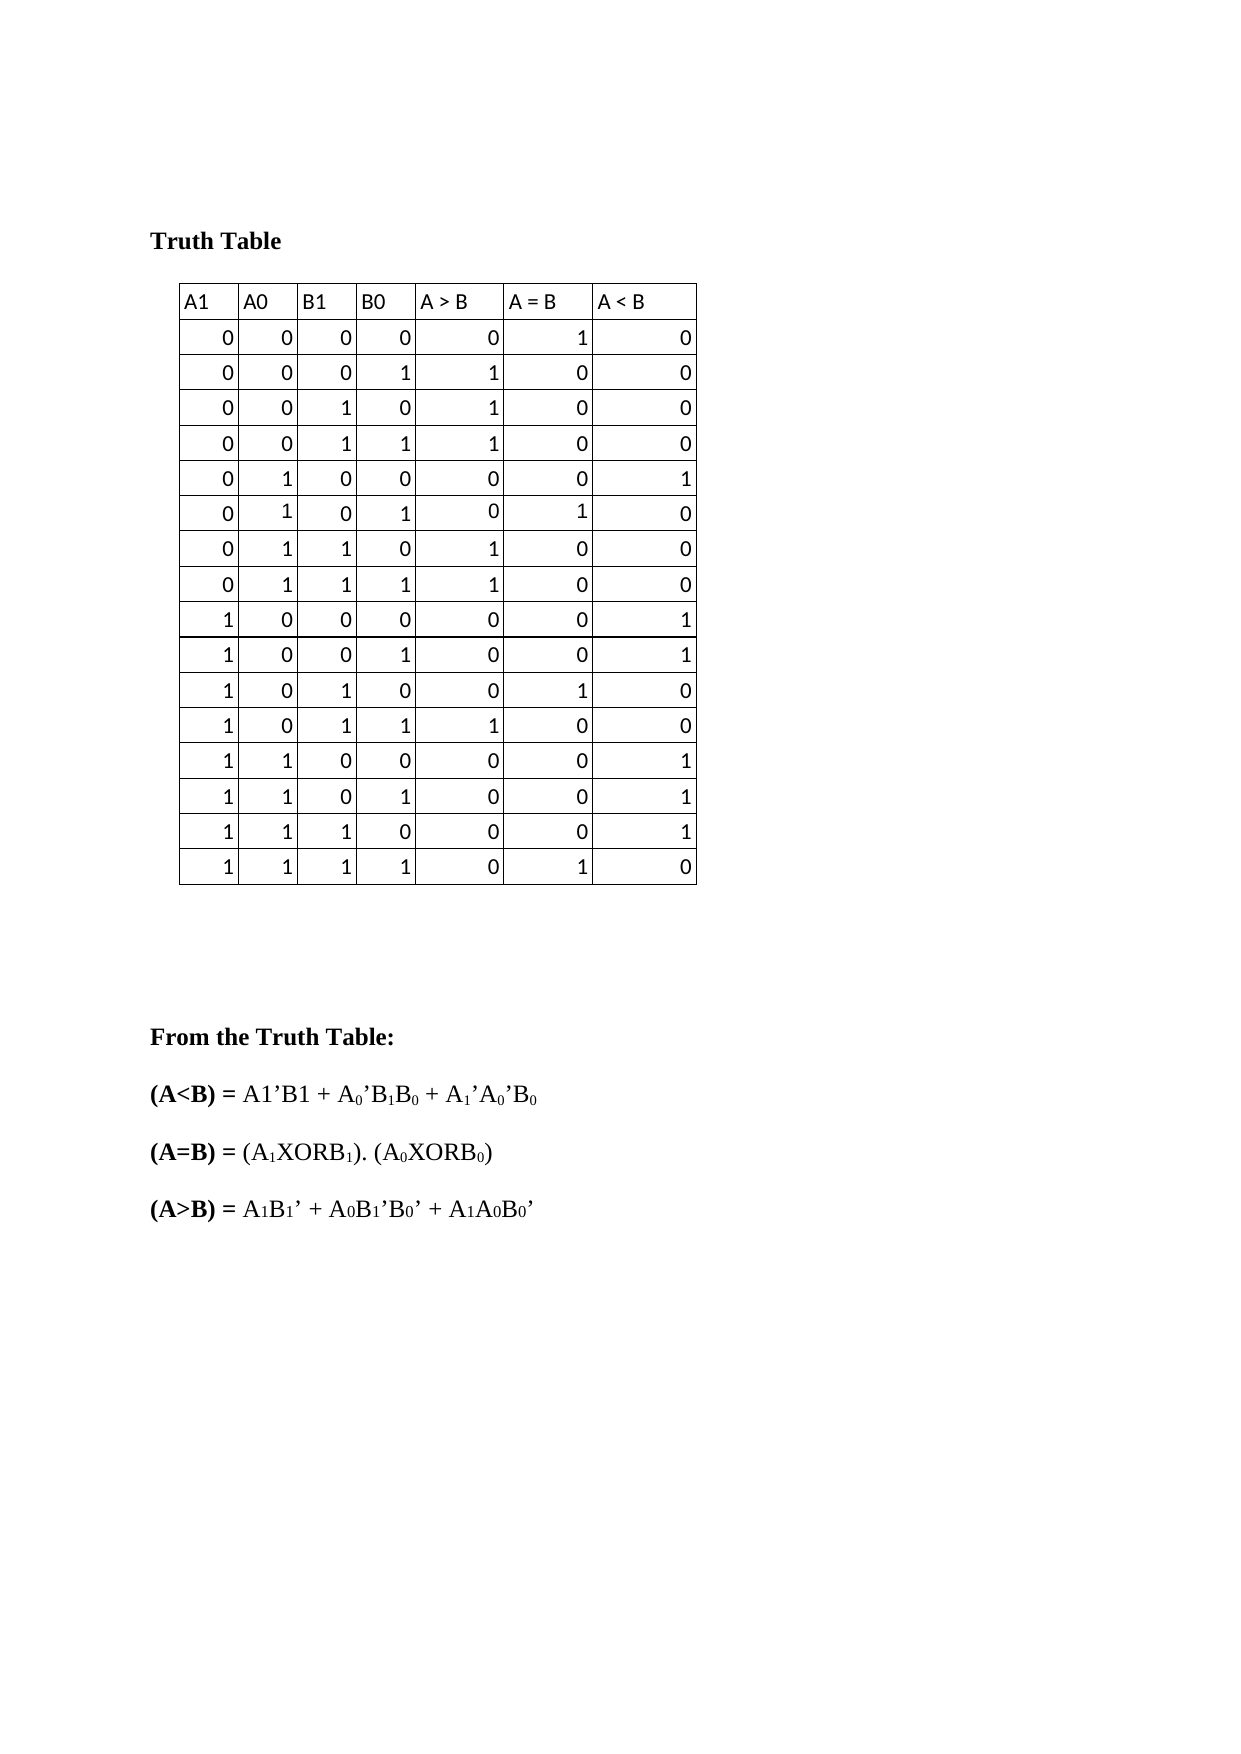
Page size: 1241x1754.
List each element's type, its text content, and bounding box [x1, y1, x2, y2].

table_cell 1 [504, 849, 592, 883]
table_cell 1 [239, 779, 297, 813]
table_cell 0 [416, 743, 503, 778]
table_cell 0 [357, 320, 415, 354]
text (A>B) = A1B1’ + A0B1’B0’ + A1A0B0’ [150, 1194, 1090, 1223]
table_cell 1 [593, 743, 696, 778]
table_header B1 [298, 284, 356, 318]
table_cell 1 [416, 531, 503, 566]
table_cell 0 [504, 602, 592, 636]
table_cell 0 [239, 602, 297, 636]
table_cell 1 [239, 461, 297, 495]
table_cell 1 [357, 708, 415, 742]
text From the Truth Table: [150, 1022, 1090, 1051]
table_cell 0 [180, 531, 238, 566]
table_cell 0 [504, 531, 592, 566]
table_header A = B [504, 284, 592, 318]
table_cell 0 [239, 638, 297, 672]
table_cell 0 [180, 390, 238, 424]
table_cell 0 [357, 743, 415, 778]
table_cell 1 [239, 849, 297, 883]
table_cell 1 [180, 779, 238, 813]
table_cell 1 [180, 708, 238, 742]
table_cell 0 [416, 320, 503, 354]
table_cell 0 [357, 673, 415, 707]
table_cell 1 [298, 390, 356, 424]
text Truth Table [150, 226, 1090, 254]
table_cell 0 [504, 355, 592, 389]
table_cell 0 [180, 567, 238, 601]
table_cell 1 [416, 390, 503, 424]
table_cell 1 [298, 708, 356, 742]
table_cell 1 [593, 779, 696, 813]
table_cell 0 [298, 355, 356, 389]
table_cell 0 [239, 708, 297, 742]
table_header A0 [239, 284, 297, 318]
table_cell 0 [298, 779, 356, 813]
table_cell 0 [593, 708, 696, 742]
table_cell 0 [416, 638, 503, 672]
table_cell 0 [180, 461, 238, 495]
table_cell 1 [593, 602, 696, 636]
table_cell 0 [504, 426, 592, 460]
table_cell 1 [593, 814, 696, 848]
table_cell 0 [298, 743, 356, 778]
table_cell 1 [416, 567, 503, 601]
table_cell 1 [180, 743, 238, 778]
table_cell 1 [357, 779, 415, 813]
table_cell 1 [239, 531, 297, 566]
table_cell 0 [298, 320, 356, 354]
table_cell 1 [239, 814, 297, 848]
table_cell 0 [357, 461, 415, 495]
table_cell 0 [504, 638, 592, 672]
table_cell 1 [298, 814, 356, 848]
table_cell 1 [416, 708, 503, 742]
table_cell 0 [180, 426, 238, 460]
table_cell 0 [416, 461, 503, 495]
table_cell 0 [504, 743, 592, 778]
table_cell 1 [180, 814, 238, 848]
table_cell 0 [239, 355, 297, 389]
table_cell 1 [416, 355, 503, 389]
table_cell 0 [504, 461, 592, 495]
table_cell 1 [416, 426, 503, 460]
table_cell 1 [298, 567, 356, 601]
table_cell 1 [180, 602, 238, 636]
text (A=B) = (A1XORB1). (A0XORB0) [150, 1137, 1090, 1166]
table_header B0 [357, 284, 415, 318]
table_cell 1 [357, 638, 415, 672]
table_cell 0 [416, 814, 503, 848]
table_cell 1 [180, 673, 238, 707]
table_cell 0 [416, 496, 503, 530]
table_cell 1 [357, 426, 415, 460]
table_header A > B [416, 284, 503, 318]
table_cell 0 [180, 320, 238, 354]
table_cell 1 [504, 496, 592, 530]
table_header A1 [180, 284, 238, 318]
table_cell 0 [357, 814, 415, 848]
table_cell 1 [239, 567, 297, 601]
table_cell 0 [357, 390, 415, 424]
table_cell 0 [504, 567, 592, 601]
table_cell 1 [504, 673, 592, 707]
table_cell 1 [180, 638, 238, 672]
table_cell 0 [239, 426, 297, 460]
table_cell 0 [298, 496, 356, 530]
table_cell 0 [416, 779, 503, 813]
table_cell 0 [239, 390, 297, 424]
table_cell 1 [357, 496, 415, 530]
table_cell 0 [593, 567, 696, 601]
table_cell 1 [357, 355, 415, 389]
table_cell 0 [298, 638, 356, 672]
table_cell 1 [239, 743, 297, 778]
table_cell 0 [504, 390, 592, 424]
table_cell 0 [504, 779, 592, 813]
table_header A < B [593, 284, 696, 318]
table_cell 0 [180, 496, 238, 530]
text (A<B) = A1’B1 + A0’B1B0 + A1’A0’B0 [150, 1079, 1090, 1108]
table_cell 0 [180, 355, 238, 389]
table_cell 1 [180, 849, 238, 883]
table_cell 1 [357, 567, 415, 601]
table_cell 1 [298, 426, 356, 460]
table_cell 1 [593, 638, 696, 672]
table_cell 0 [593, 426, 696, 460]
table_cell 0 [504, 708, 592, 742]
table_cell 1 [357, 849, 415, 883]
table_cell 1 [239, 496, 297, 530]
table_cell 1 [504, 320, 592, 354]
table_cell 1 [298, 849, 356, 883]
table_cell 0 [593, 849, 696, 883]
table_cell 0 [416, 673, 503, 707]
table_cell 0 [357, 531, 415, 566]
table_cell 0 [298, 602, 356, 636]
table_cell 0 [593, 496, 696, 530]
table_cell 1 [298, 531, 356, 566]
table_cell 0 [239, 673, 297, 707]
table_cell 0 [593, 390, 696, 424]
table_cell 1 [298, 673, 356, 707]
table_cell 1 [593, 461, 696, 495]
table_cell 0 [593, 355, 696, 389]
table_cell 0 [357, 602, 415, 636]
table_cell 0 [298, 461, 356, 495]
table_cell 0 [239, 320, 297, 354]
table_cell 0 [416, 849, 503, 883]
table_cell 0 [593, 320, 696, 354]
table_cell 0 [593, 531, 696, 566]
table_cell 0 [504, 814, 592, 848]
table_cell 0 [416, 602, 503, 636]
table_cell 0 [593, 673, 696, 707]
